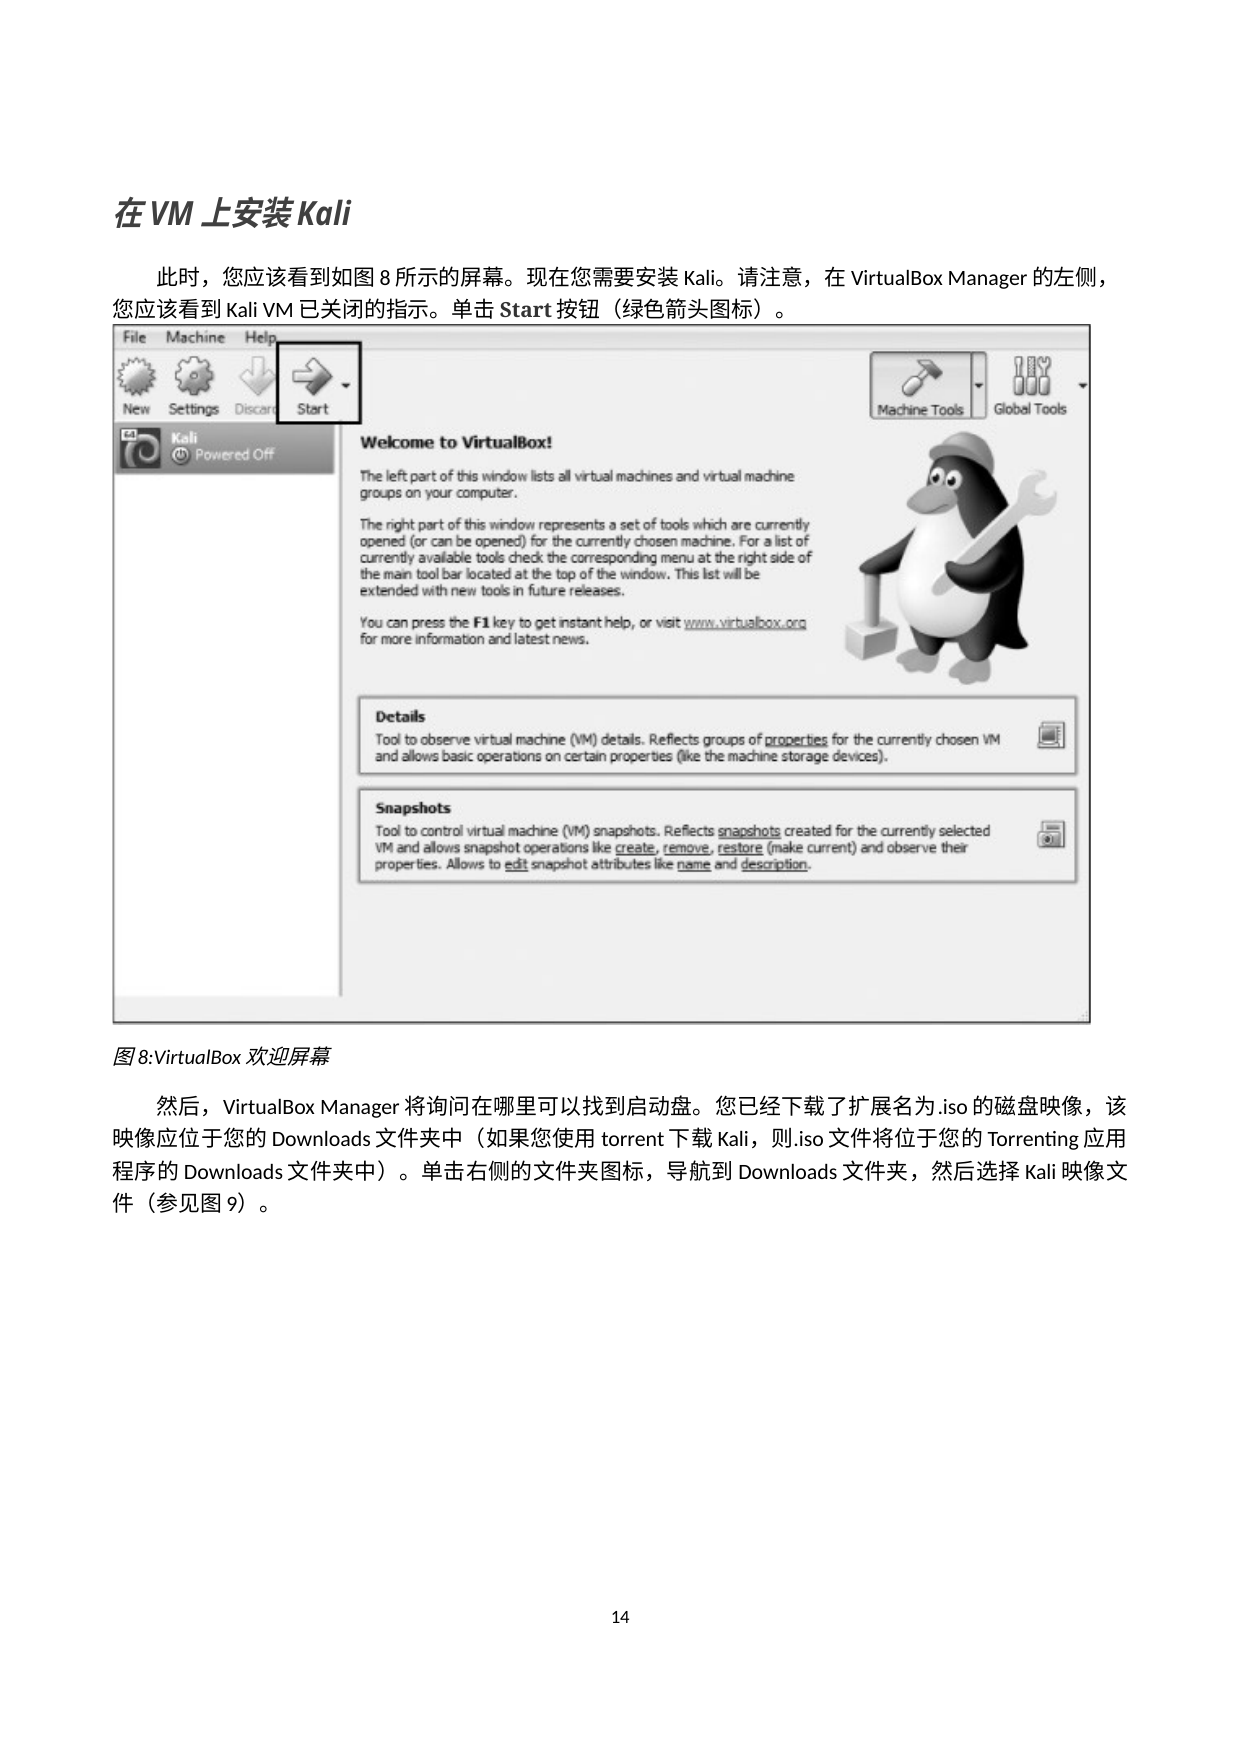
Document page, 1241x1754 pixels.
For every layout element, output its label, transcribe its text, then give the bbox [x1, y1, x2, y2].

picture [112, 324, 1091, 1025]
text 然后，VirtualBox Manager将询问在哪里可以找到启动盘。您已经下载了扩展名为.iso的磁盘映像，该映像应位于您的Downloads文件夹中（如果您使用torrent下载Kali，则.iso文件将位于您的Torrenting应用程序的Downloads文件夹中）。单击右侧的文件夹图标，导航到Downloads文件夹，然后选择Kali映像文件（参见图9）。 [112, 1088, 1128, 1218]
text 此时，您应该看到如图8所示的屏幕。现在您需要安装Kali。请注意，在VirtualBox Manager的左侧，您应该看到Kali VM已关闭的指示。单击Start按钮（绿色箭头图标）。 [112, 259, 1128, 324]
text 在VM上安装Kali [112, 178, 1128, 243]
text 图8:VirtualBox欢迎屏幕 [112, 1039, 1128, 1072]
